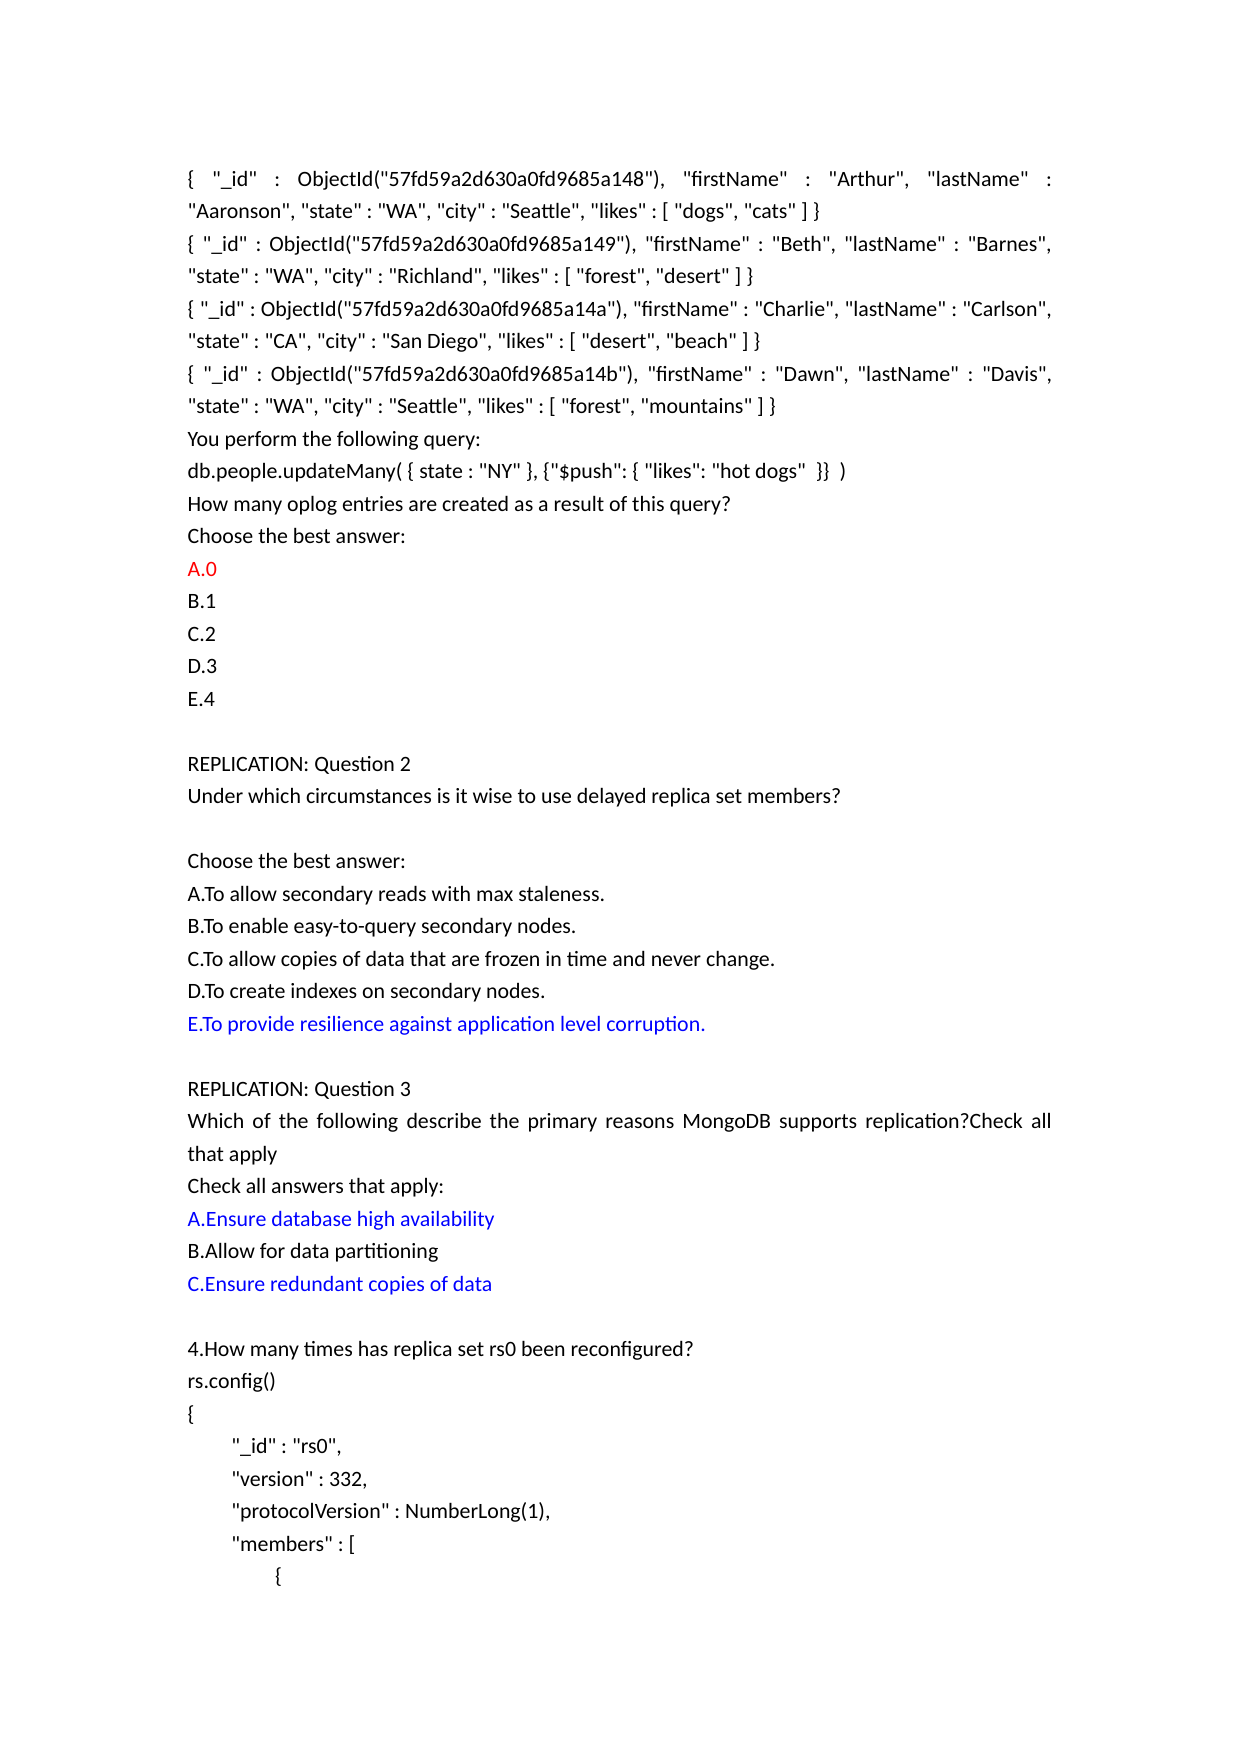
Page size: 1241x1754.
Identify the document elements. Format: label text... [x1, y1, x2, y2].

list REPLICATION: Question 3 [187, 1072, 1053, 1104]
list A.To allow secondary reads with max staleness. [187, 877, 1053, 909]
list You perform the following query: [187, 422, 1053, 454]
list B.To enable easy-to-query secondary nodes. [187, 909, 1053, 942]
list B.1 [187, 584, 1053, 617]
list C.2 [187, 617, 1053, 649]
list E.To provide resilience against application level corruption. [187, 1007, 1053, 1039]
list D.To create indexes on secondary nodes. [187, 974, 1053, 1007]
list { "_id" : ObjectId("57fd59a2d630a0fd9685a148"), "firstName" : "Arthur", "lastName" : "Aaronson", "state" : "WA", "city" : "Seattle", "likes" : [ "dogs", "cats" ] } [187, 162, 1053, 227]
list { "_id" : ObjectId("57fd59a2d630a0fd9685a14b"), "firstName" : "Dawn", "lastName" : "Davis", "state" : "WA", "city" : "Seattle", "likes" : [ "forest", "mountains" ] } [187, 357, 1053, 422]
list db.people.updateMany( { state : "NY" }, {"$push": { "likes": "hot dogs" }} ) [187, 454, 1053, 487]
list How many times has replica set rs0 been reconfigured? [187, 1332, 1053, 1364]
list { "_id" : ObjectId("57fd59a2d630a0fd9685a149"), "firstName" : "Beth", "lastName" : "Barnes", "state" : "WA", "city" : "Richland", "likes" : [ "forest", "desert" ] } [187, 227, 1053, 292]
list Which of the following describe the primary reasons MongoDB supports replication?Check all that apply [187, 1104, 1053, 1169]
list "members" : [ [187, 1527, 1053, 1559]
list { "_id" : ObjectId("57fd59a2d630a0fd9685a14a"), "firstName" : "Charlie", "lastName" : "Carlson", "state" : "CA", "city" : "San Diego", "likes" : [ "desert", "beach" ] } [187, 292, 1053, 357]
list rs.config() [187, 1364, 1053, 1397]
list A.Ensure database high availability [187, 1202, 1053, 1234]
list D.3 [187, 649, 1053, 682]
list C.To allow copies of data that are frozen in time and never change. [187, 942, 1053, 974]
list { [187, 1397, 1053, 1429]
list Choose the best answer: [187, 519, 1053, 552]
list Under which circumstances is it wise to use delayed replica set members? [187, 779, 1053, 812]
list { [187, 1559, 1053, 1592]
list E.4 [187, 682, 1053, 714]
list "version" : 332, [187, 1462, 1053, 1494]
list B.Allow for data partitioning [187, 1234, 1053, 1267]
list REPLICATION: Question 2 [187, 747, 1053, 779]
list Choose the best answer: [187, 844, 1053, 877]
list A.0 [187, 552, 1053, 584]
list "protocolVersion" : NumberLong(1), [187, 1494, 1053, 1527]
list C.Ensure redundant copies of data [187, 1267, 1053, 1299]
list "_id" : "rs0", [187, 1429, 1053, 1462]
list Check all answers that apply: [187, 1169, 1053, 1202]
list How many oplog entries are created as a result of this query? [187, 487, 1053, 519]
